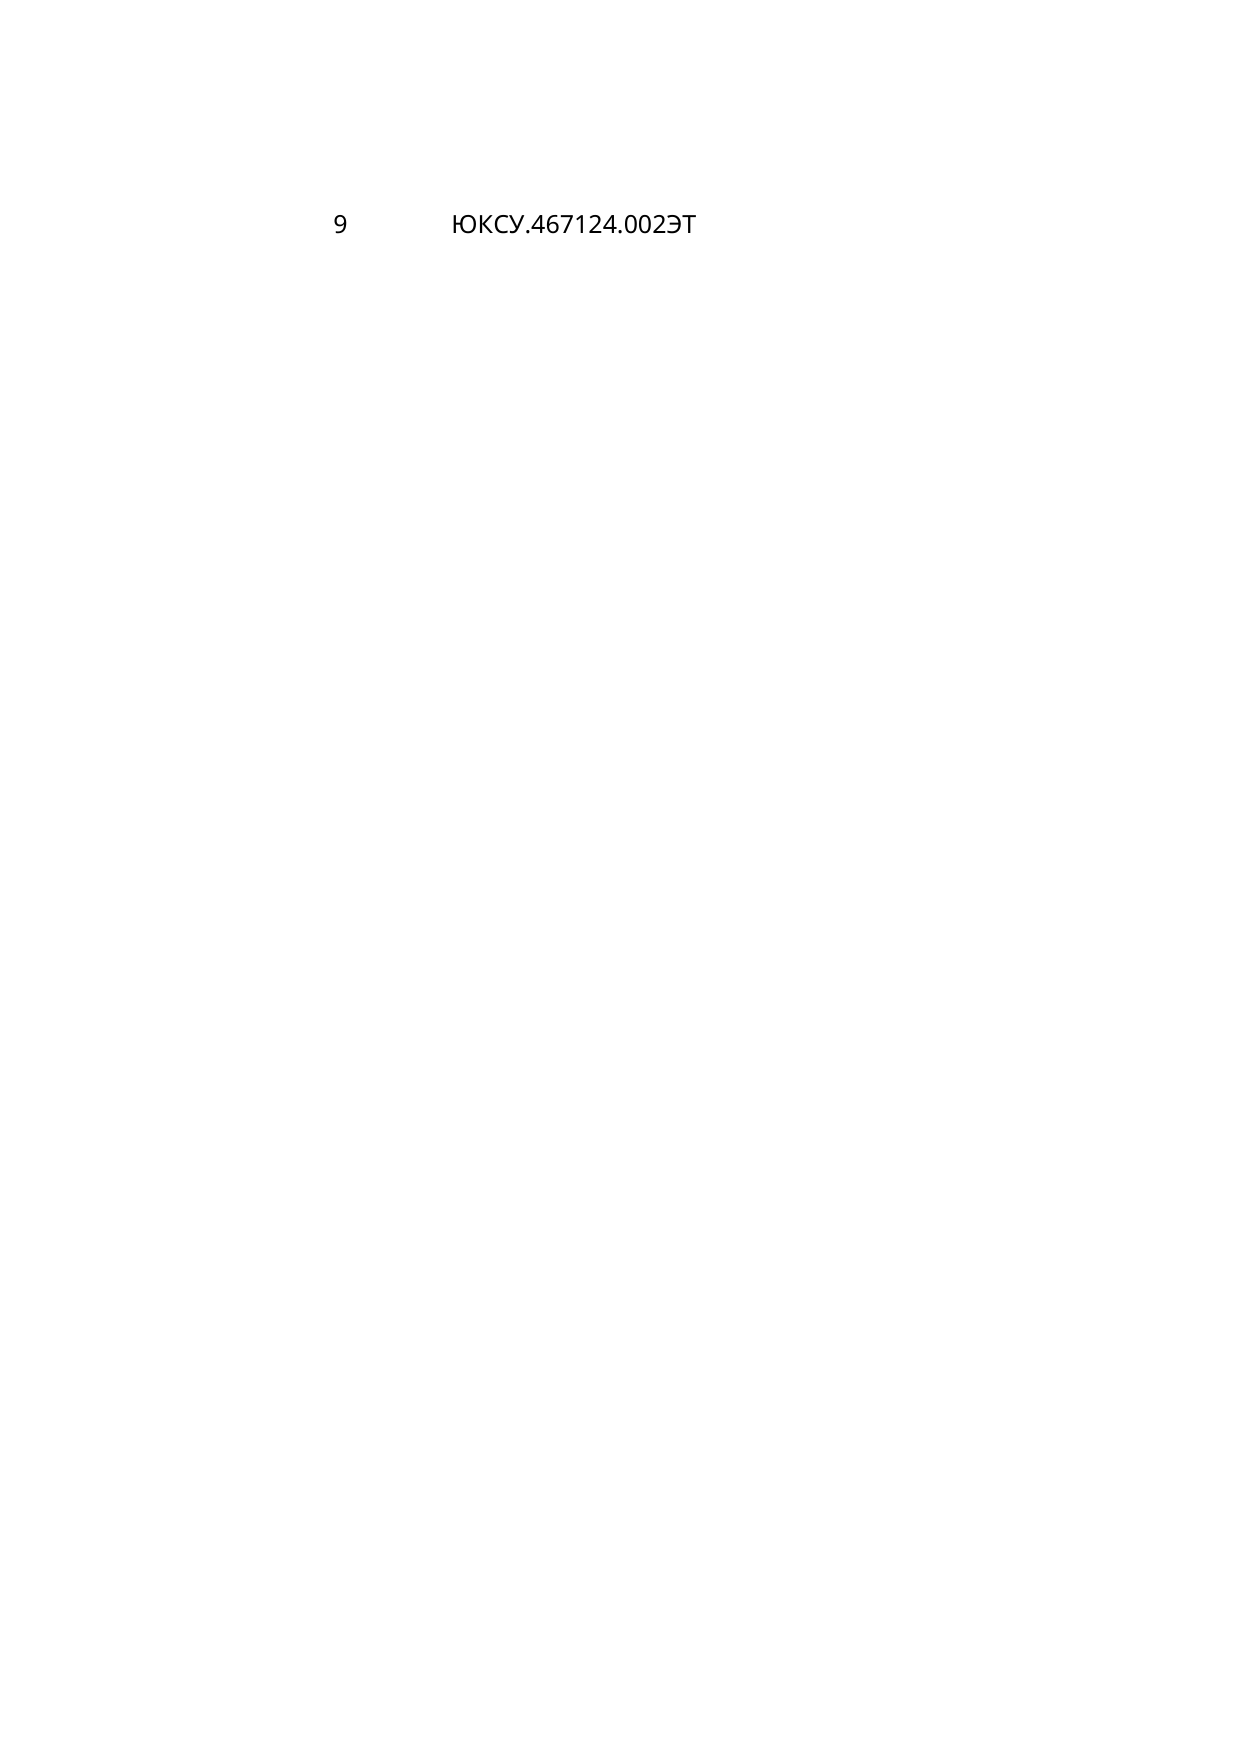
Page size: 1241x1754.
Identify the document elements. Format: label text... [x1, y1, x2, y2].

text 9 ЮКСУ.467124.002ЭТ [139, 207, 1193, 241]
